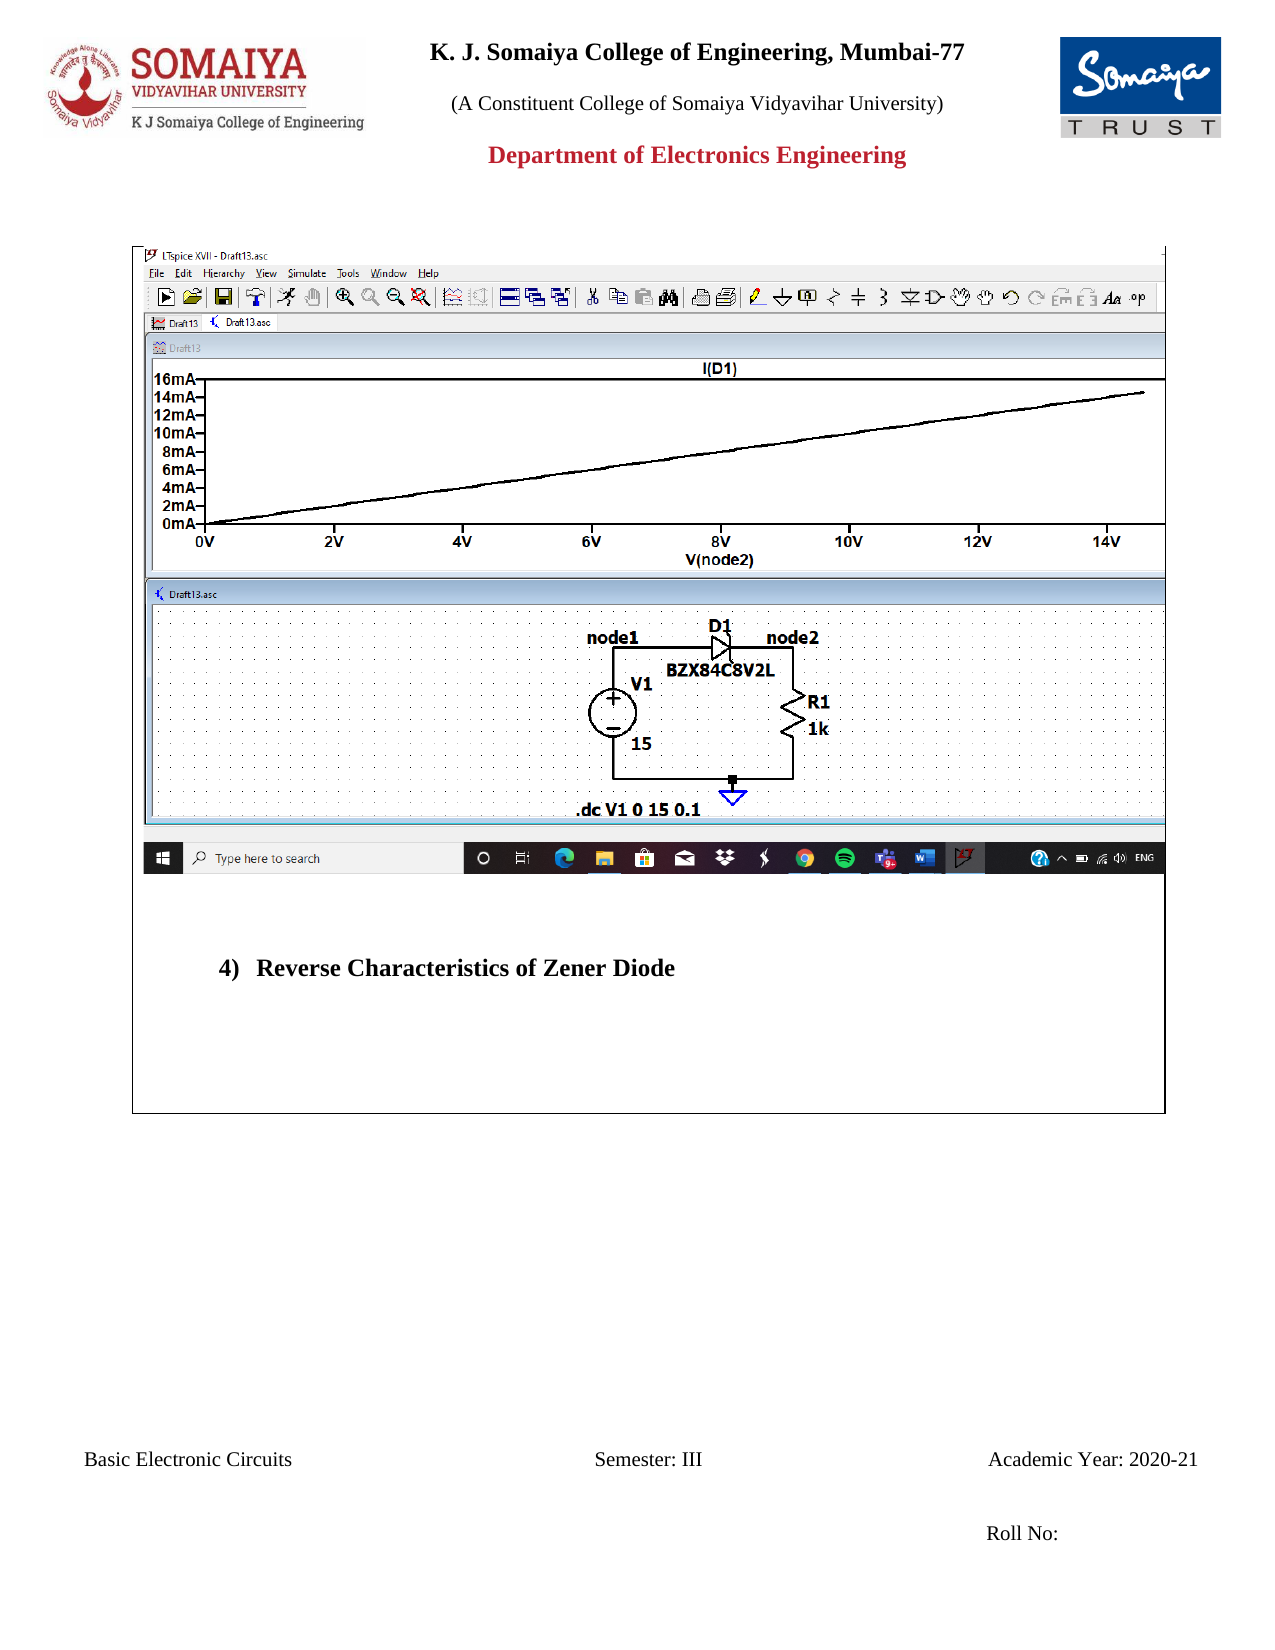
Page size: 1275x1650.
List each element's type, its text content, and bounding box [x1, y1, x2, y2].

picture [143, 246, 1165, 874]
table_cell Forward Characteristics of Si Diode Reverse Characteristics of Si Diode Forward Characteristics of Zener Diode Reverse Characteristics of Zener Diode [133, 247, 1164, 1112]
picture [42, 37, 367, 138]
picture [1060, 37, 1222, 138]
